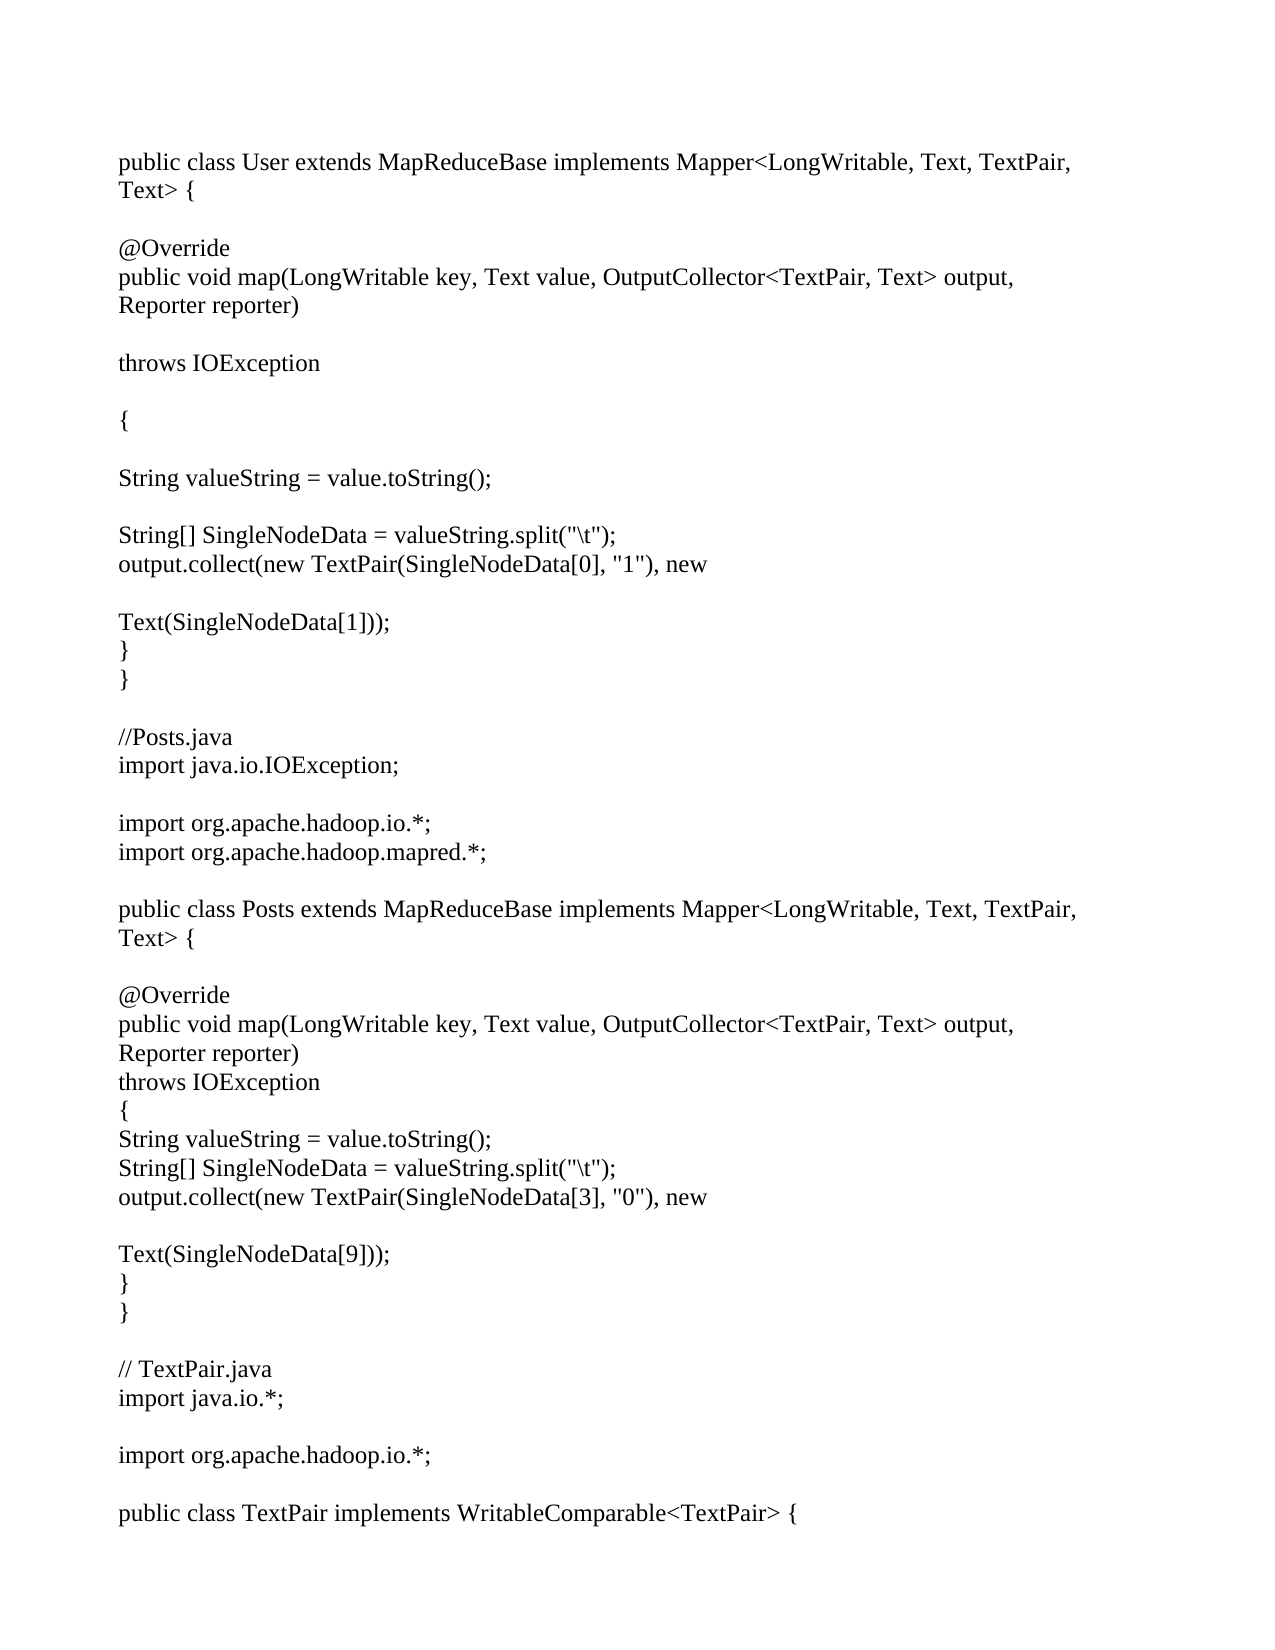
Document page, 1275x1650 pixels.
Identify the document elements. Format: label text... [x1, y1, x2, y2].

text public void map(LongWritable key, Text value, OutputCollector<TextPair, Text> output, [118, 1009, 1157, 1038]
text @Override [118, 981, 1157, 1009]
text } [118, 1297, 1157, 1326]
text throws IOException [118, 1067, 1157, 1096]
text String[] SingleNodeData = valueString.split("\t"); [118, 521, 1157, 549]
text import org.apache.hadoop.io.*; [118, 808, 1157, 837]
text public class User extends MapReduceBase implements Mapper<LongWritable, Text, TextPair, [118, 147, 1157, 176]
text import java.io.*; [118, 1383, 1157, 1412]
text //Posts.java [118, 722, 1157, 751]
text String[] SingleNodeData = valueString.split("\t"); [118, 1153, 1157, 1182]
text } [118, 664, 1157, 693]
text Text> { [118, 923, 1157, 952]
text output.collect(new TextPair(SingleNodeData[3], "0"), new [118, 1182, 1157, 1211]
text throws IOException [118, 348, 1157, 377]
text @Override [118, 233, 1157, 262]
text import org.apache.hadoop.io.*; [118, 1441, 1157, 1469]
text import org.apache.hadoop.mapred.*; [118, 837, 1157, 866]
text public class TextPair implements WritableComparable<TextPair> { [118, 1498, 1157, 1527]
text Reporter reporter) [118, 291, 1157, 319]
text import java.io.IOException; [118, 751, 1157, 779]
text output.collect(new TextPair(SingleNodeData[0], "1"), new [118, 549, 1157, 578]
text { [118, 1096, 1157, 1124]
text Text> { [118, 176, 1157, 204]
text public void map(LongWritable key, Text value, OutputCollector<TextPair, Text> output, [118, 262, 1157, 291]
text String valueString = value.toString(); [118, 1124, 1157, 1153]
text Reporter reporter) [118, 1038, 1157, 1067]
text Text(SingleNodeData[1])); [118, 607, 1157, 636]
text } [118, 1268, 1157, 1297]
text } [118, 636, 1157, 664]
text Text(SingleNodeData[9])); [118, 1239, 1157, 1268]
text // TextPair.java [118, 1354, 1157, 1383]
text { [118, 406, 1157, 434]
text public class Posts extends MapReduceBase implements Mapper<LongWritable, Text, TextPair, [118, 894, 1157, 923]
text String valueString = value.toString(); [118, 463, 1157, 492]
